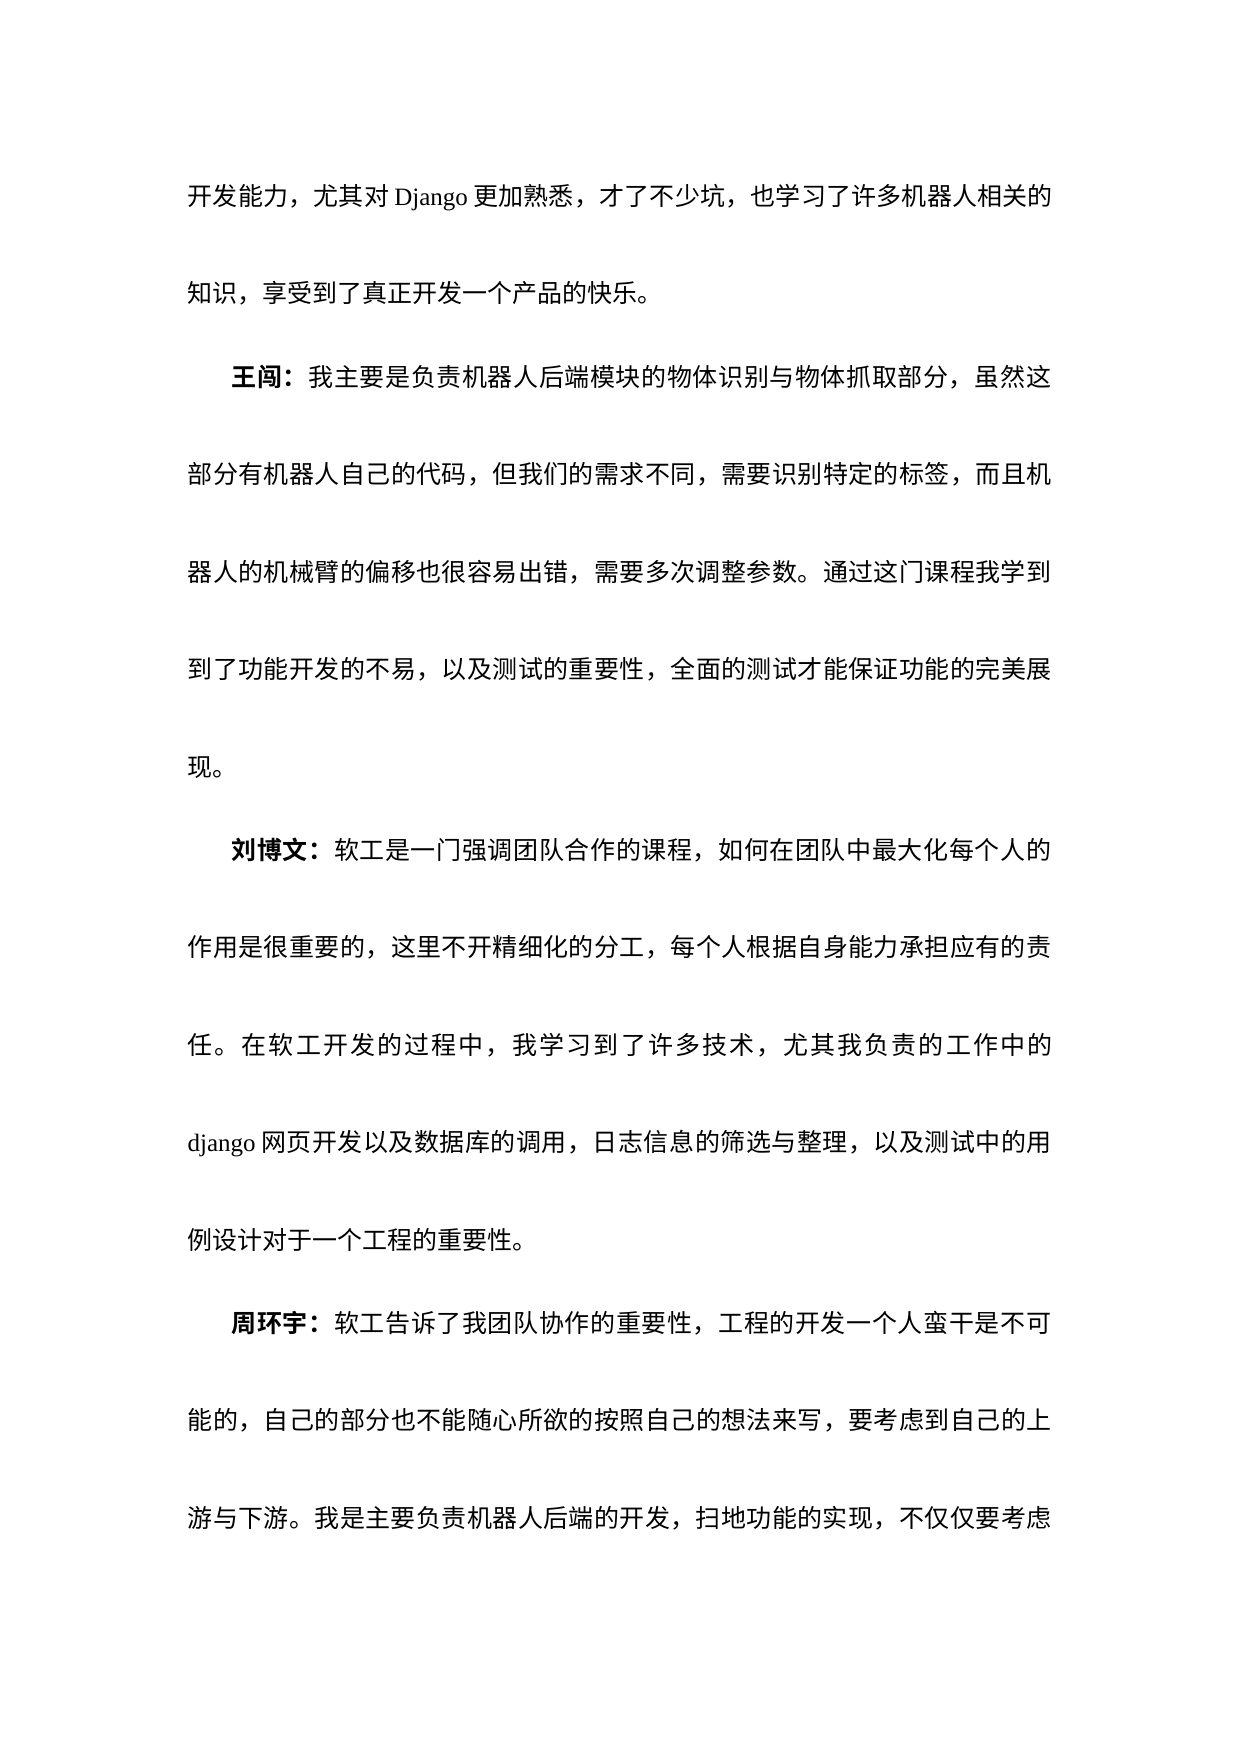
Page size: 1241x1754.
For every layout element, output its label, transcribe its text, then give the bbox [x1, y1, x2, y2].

text 王闯：我主要是负责机器人后端模块的物体识别与物体抓取部分，虽然这部分有机器人自己的代码，但我们的需求不同，需要识别特定的标签，而且机器人的机械臂的偏移也很容易出错，需要多次调整参数。通过这门课程我学到到了功能开发的不易，以及测试的重要性，全面的测试才能保证功能的完美展现。 [187, 343, 1053, 798]
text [187, 1289, 1053, 1549]
text 刘博文：软工是一门强调团队合作的课程，如何在团队中最大化每个人的作用是很重要的，这里不开精细化的分工，每个人根据自身能力承担应有的责任。在软工开发的过程中，我学习到了许多技术，尤其我负责的工作中的django网页开发以及数据库的调用，日志信息的筛选与整理，以及测试中的用例设计对于一个工程的重要性。 [187, 816, 1053, 1271]
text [187, 162, 1053, 324]
